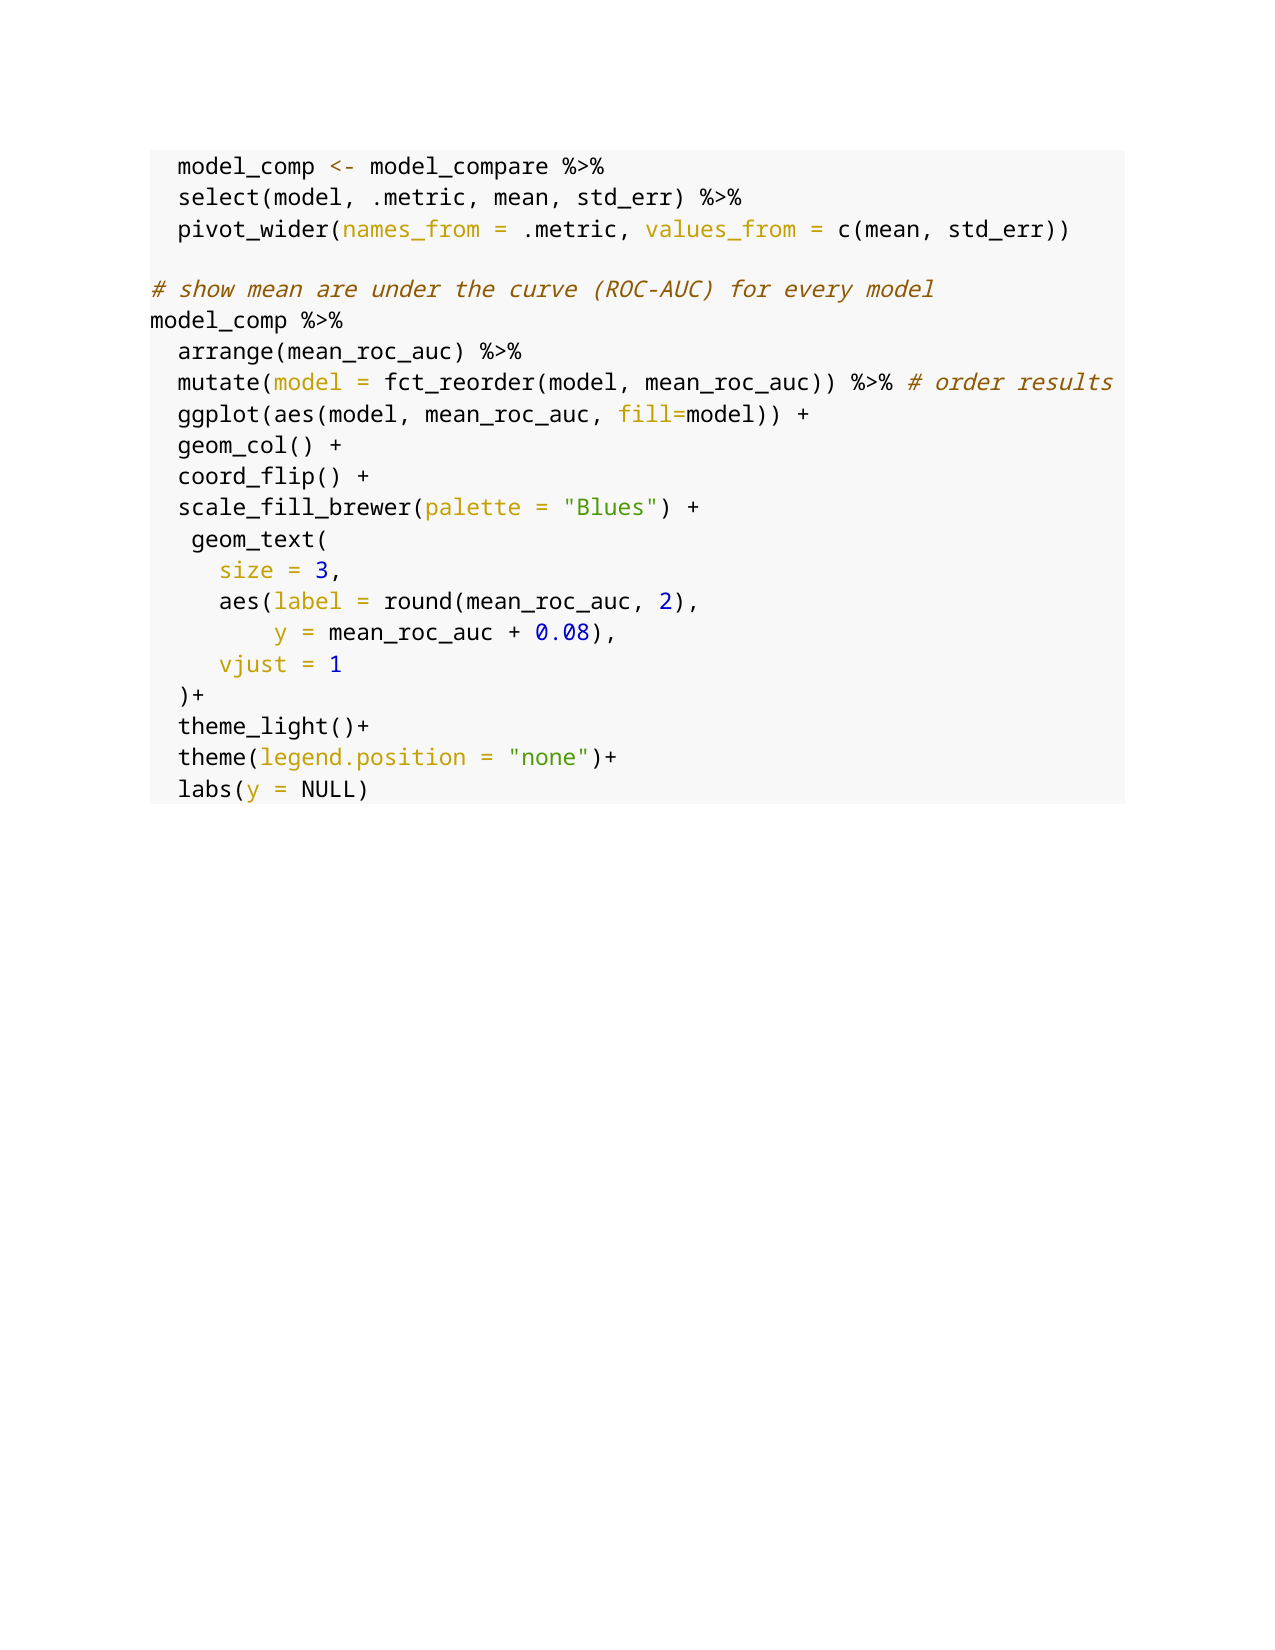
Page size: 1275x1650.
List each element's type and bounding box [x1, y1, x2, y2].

text [150, 150, 1125, 804]
